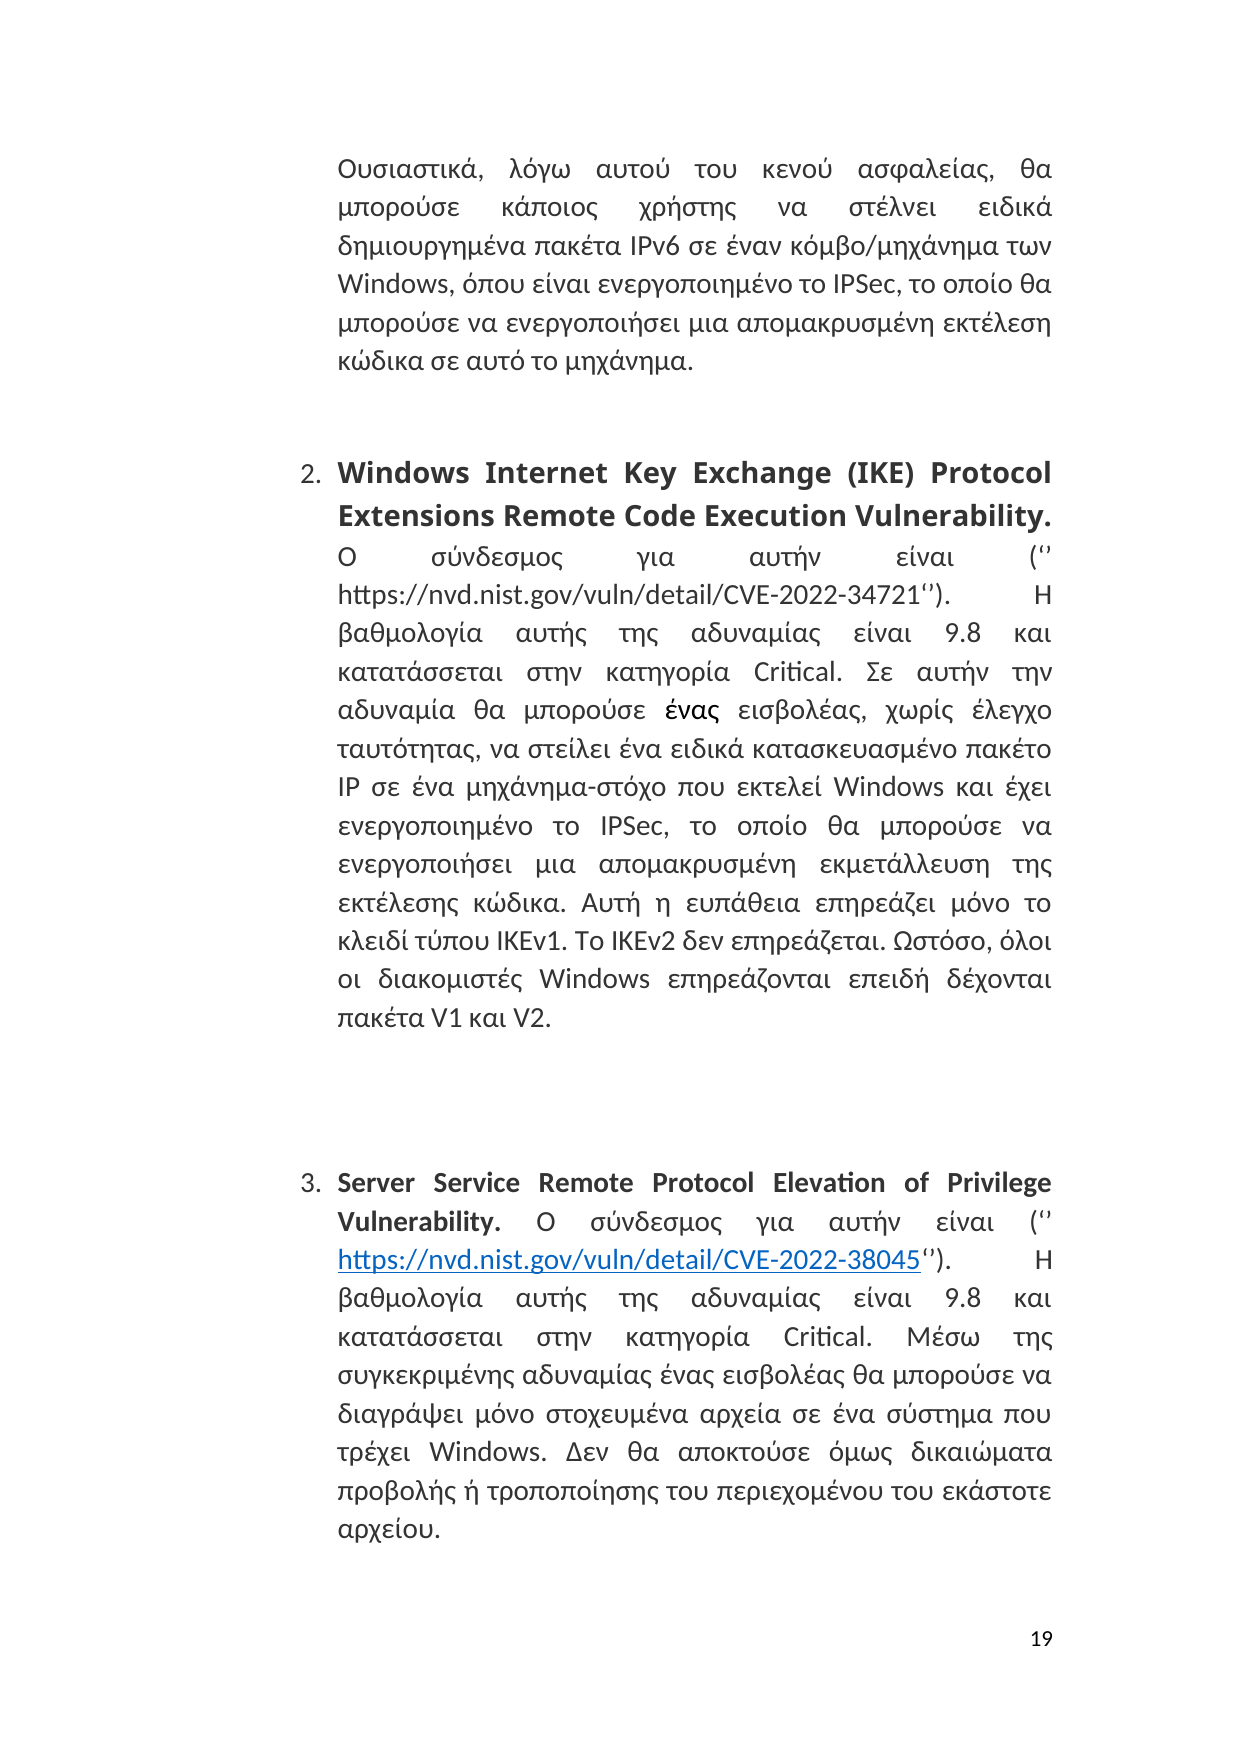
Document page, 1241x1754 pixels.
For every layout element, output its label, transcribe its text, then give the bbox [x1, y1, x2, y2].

list Server Service Remote Protocol Elevation of Privilege Vulnerability. Ο σύνδεσμος για αυτήν είναι (‘’ https://nvd.nist.gov/vuln/detail/CVE-2022-38045‘’). Η βαθμολογία αυτής της αδυναμίας είναι 9.8 και κατατάσσεται στην κατηγορία Critical. Mέσω της συγκεκριμένης αδυναμίας ένας εισβολέας θα μπορούσε να διαγράψει μόνο στοχευμένα αρχεία σε ένα σύστημα που τρέχει Windows. Δεν θα αποκτούσε όμως δικαιώματα προβολής ή τροποποίησης του περιεχομένου του εκάστοτε αρχείου. [300, 1164, 1053, 1546]
list Windows Internet Key Exchange (IKE) Protocol Extensions Remote Code Execution Vulnerability. Ο σύνδεσμος για αυτήν είναι (‘’ https://nvd.nist.gov/vuln/detail/CVE-2022-34721‘’). Η βαθμολογία αυτής της αδυναμίας είναι 9.8 και κατατάσσεται στην κατηγορία Critical. Σε αυτήν την αδυναμία θα μπορούσε ένας εισβολέας, χωρίς έλεγχο ταυτότητας, να στείλει ένα ειδικά κατασκευασμένο πακέτο IP σε ένα μηχάνημα-στόχο που εκτελεί Windows και έχει ενεργοποιημένο το IPSec, το οποίο θα μπορούσε να ενεργοποιήσει μια απομακρυσμένη εκμετάλλευση της εκτέλεσης κώδικα. Αυτή η ευπάθεια επηρεάζει μόνο το κλειδί τύπου IKEv1. Το IKEv2 δεν επηρεάζεται. Ωστόσο, όλοι οι διακομιστές Windows επηρεάζονται επειδή δέχονται πακέτα V1 και V2. [300, 452, 1053, 1034]
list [300, 150, 1053, 378]
